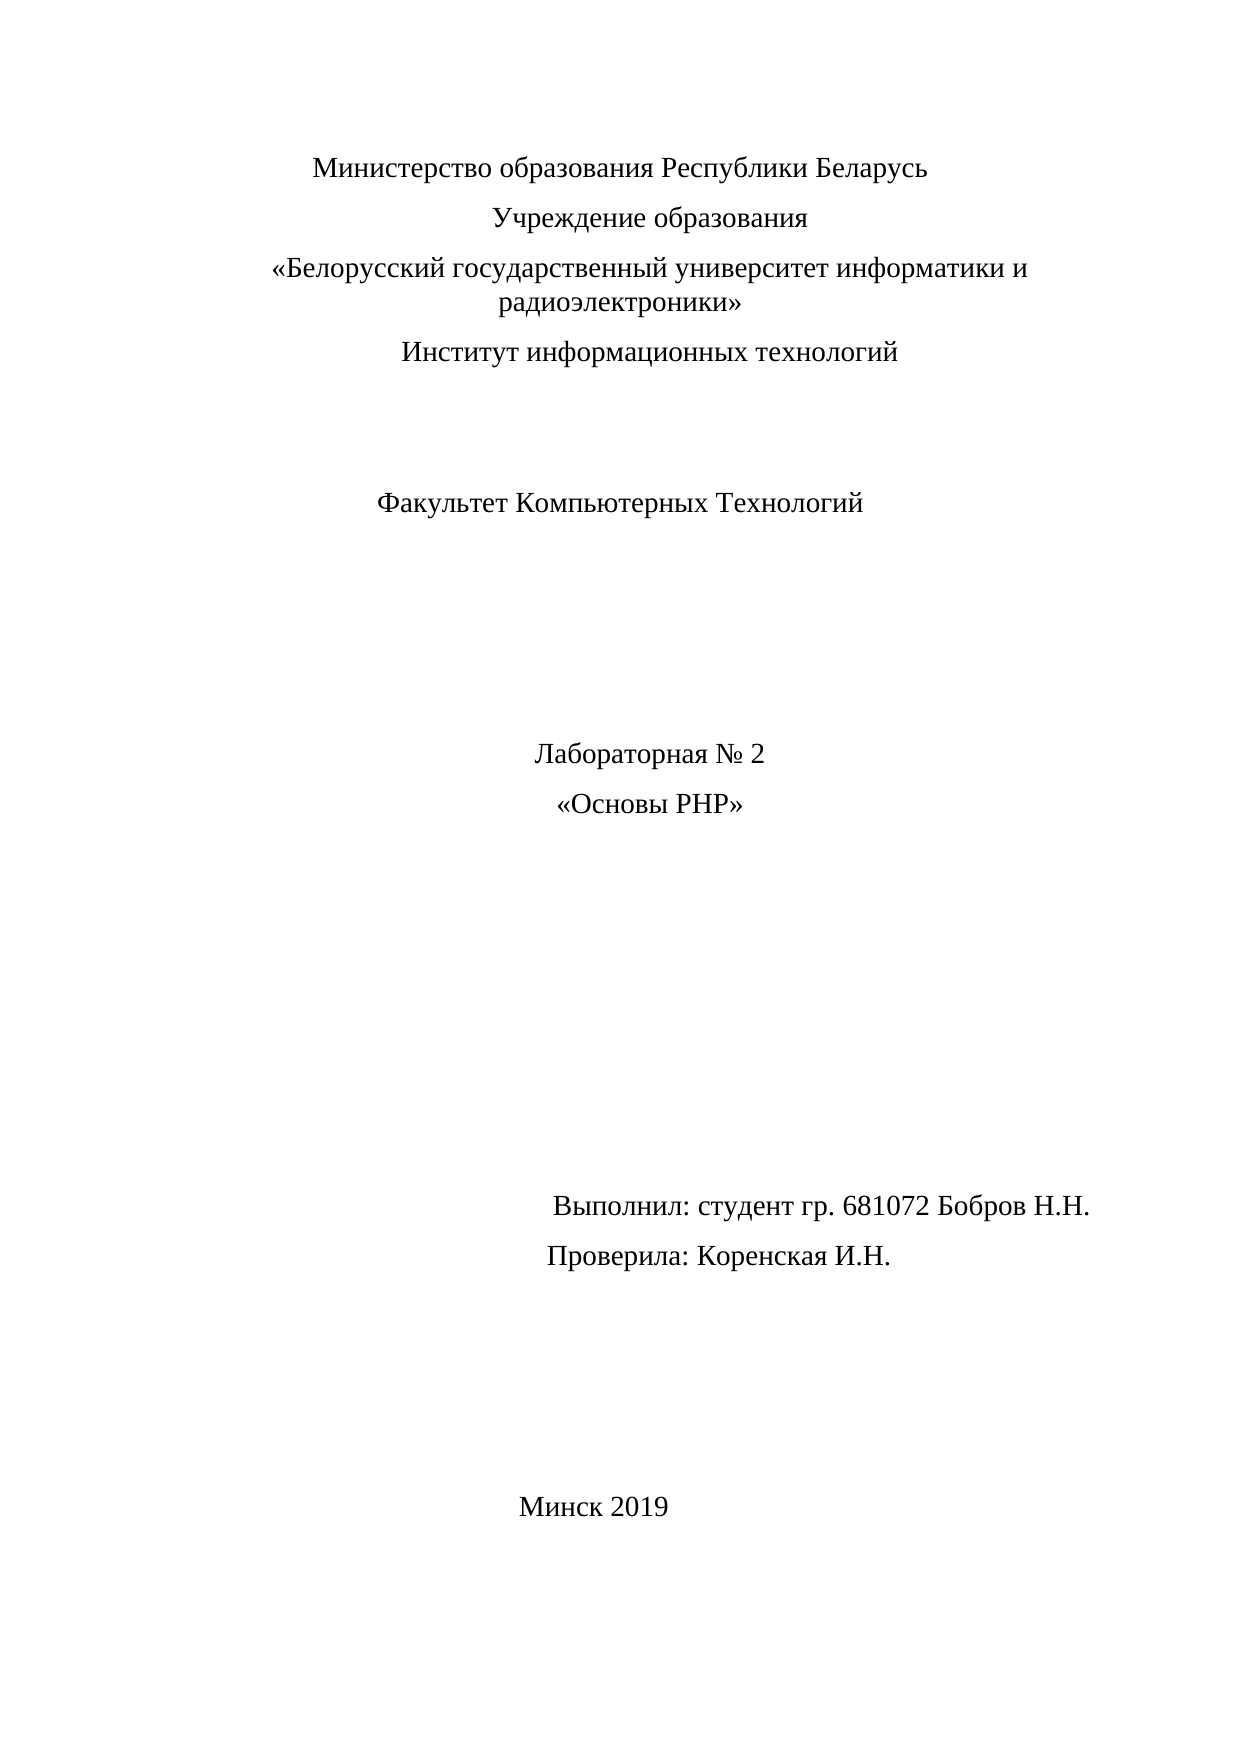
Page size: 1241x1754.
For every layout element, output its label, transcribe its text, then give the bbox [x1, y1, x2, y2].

text Лабораторная № 2 [150, 736, 1090, 769]
text «Белорусский государственный университет информатики и радиоэлектроники» [150, 250, 1090, 317]
text Институт информационных технологий [150, 334, 1090, 368]
text Проверила: Коренская И.Н. [150, 1238, 1090, 1271]
text Минск 2019 [445, 1489, 1090, 1522]
text Министерство образования Республики Беларусь [150, 150, 1090, 183]
text Учреждение образования [150, 200, 1090, 234]
text «Основы PHP» [150, 786, 1090, 819]
text Выполнил: студент гр. 681072 Бобров Н.Н. [150, 1188, 1090, 1221]
text Факультет Компьютерных Технологий [150, 485, 1090, 518]
